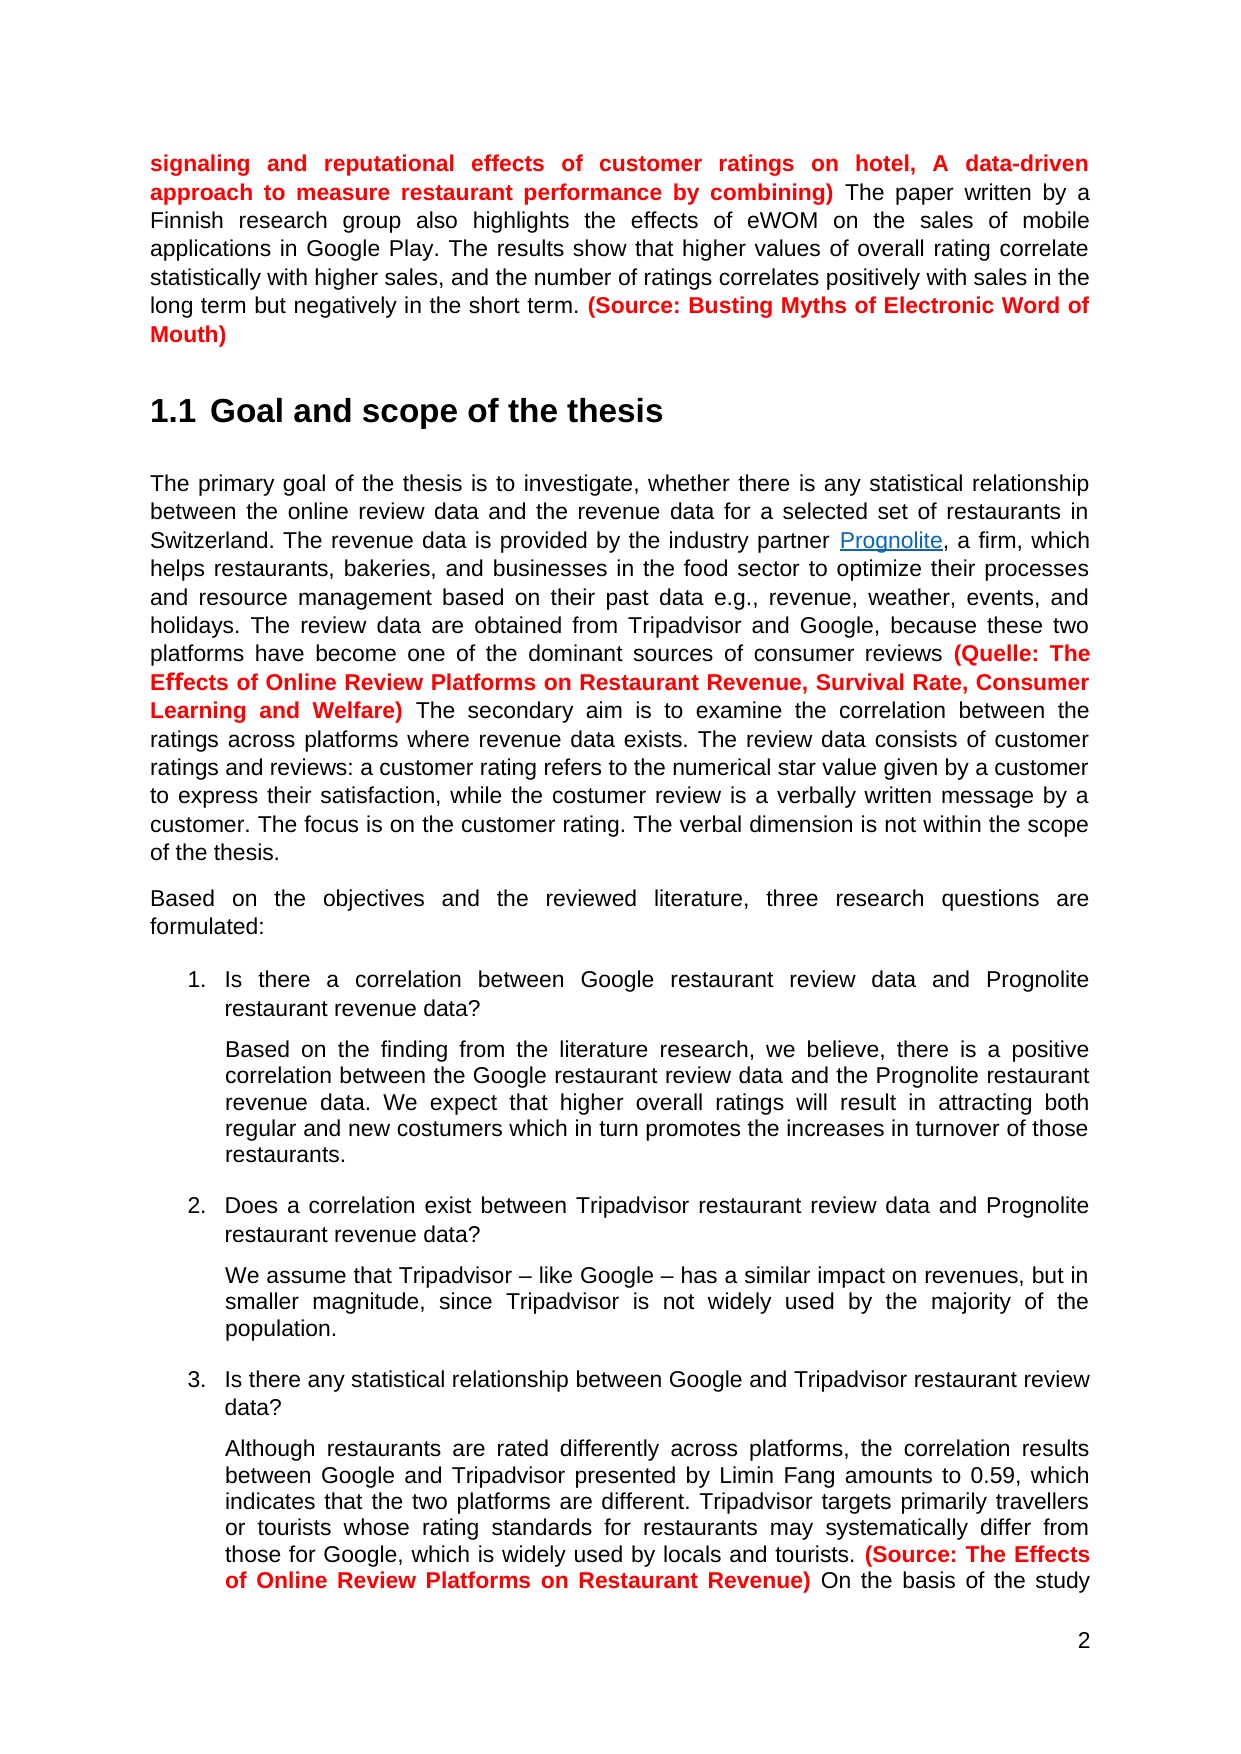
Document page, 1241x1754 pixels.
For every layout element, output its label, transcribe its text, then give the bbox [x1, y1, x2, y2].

list Does a correlation exist between Tripadvisor restaurant review data and Prognolite restaurant revenue data? [187, 1192, 1090, 1247]
list Based on the finding from the literature research, we believe, there is a positive correlation between the Google restaurant review data and the Prognolite restaurant revenue data. We expect that higher overall ratings will result in attracting both regular and new costumers which in turn promotes the increases in turnover of those restaurants. [225, 1036, 1090, 1167]
list Is there a correlation between Google restaurant review data and Prognolite restaurant revenue data? [187, 966, 1090, 1021]
text The primary goal of the thesis is to investigate, whether there is any statistical relationship between the online review data and the revenue data for a selected set of restaurants in Switzerland. The revenue data is provided by the industry partner Prognolite, a firm, which helps restaurants, bakeries, and businesses in the food sector to optimize their processes and resource management based on their past data e.g., revenue, weather, events, and holidays. The review data are obtained from Tripadvisor and Google, because these two platforms have become one of the dominant sources of consumer reviews (Quelle: The Eﬀects of Online Review Platforms on Restaurant Revenue, Survival Rate, Consumer Learning and Welfare) The secondary aim is to examine the correlation between the ratings across platforms where revenue data exists. The review data consists of customer ratings and reviews: a customer rating refers to the numerical star value given by a customer to express their satisfaction, while the costumer review is a verbally written message by a customer. The focus is on the customer rating. The verbal dimension is not within the scope of the thesis. [150, 470, 1090, 866]
text Based on the objectives and the reviewed literature, three research questions are formulated: [150, 884, 1090, 939]
subtitle Goal and scope of the thesis [150, 391, 1090, 429]
list We assume that Tripadvisor – like Google – has a similar impact on revenues, but in smaller magnitude, since Tripadvisor is not widely used by the majority of the population. [225, 1262, 1090, 1341]
list Is there any statistical relationship between Google and Tripadvisor restaurant review data? [187, 1366, 1090, 1421]
